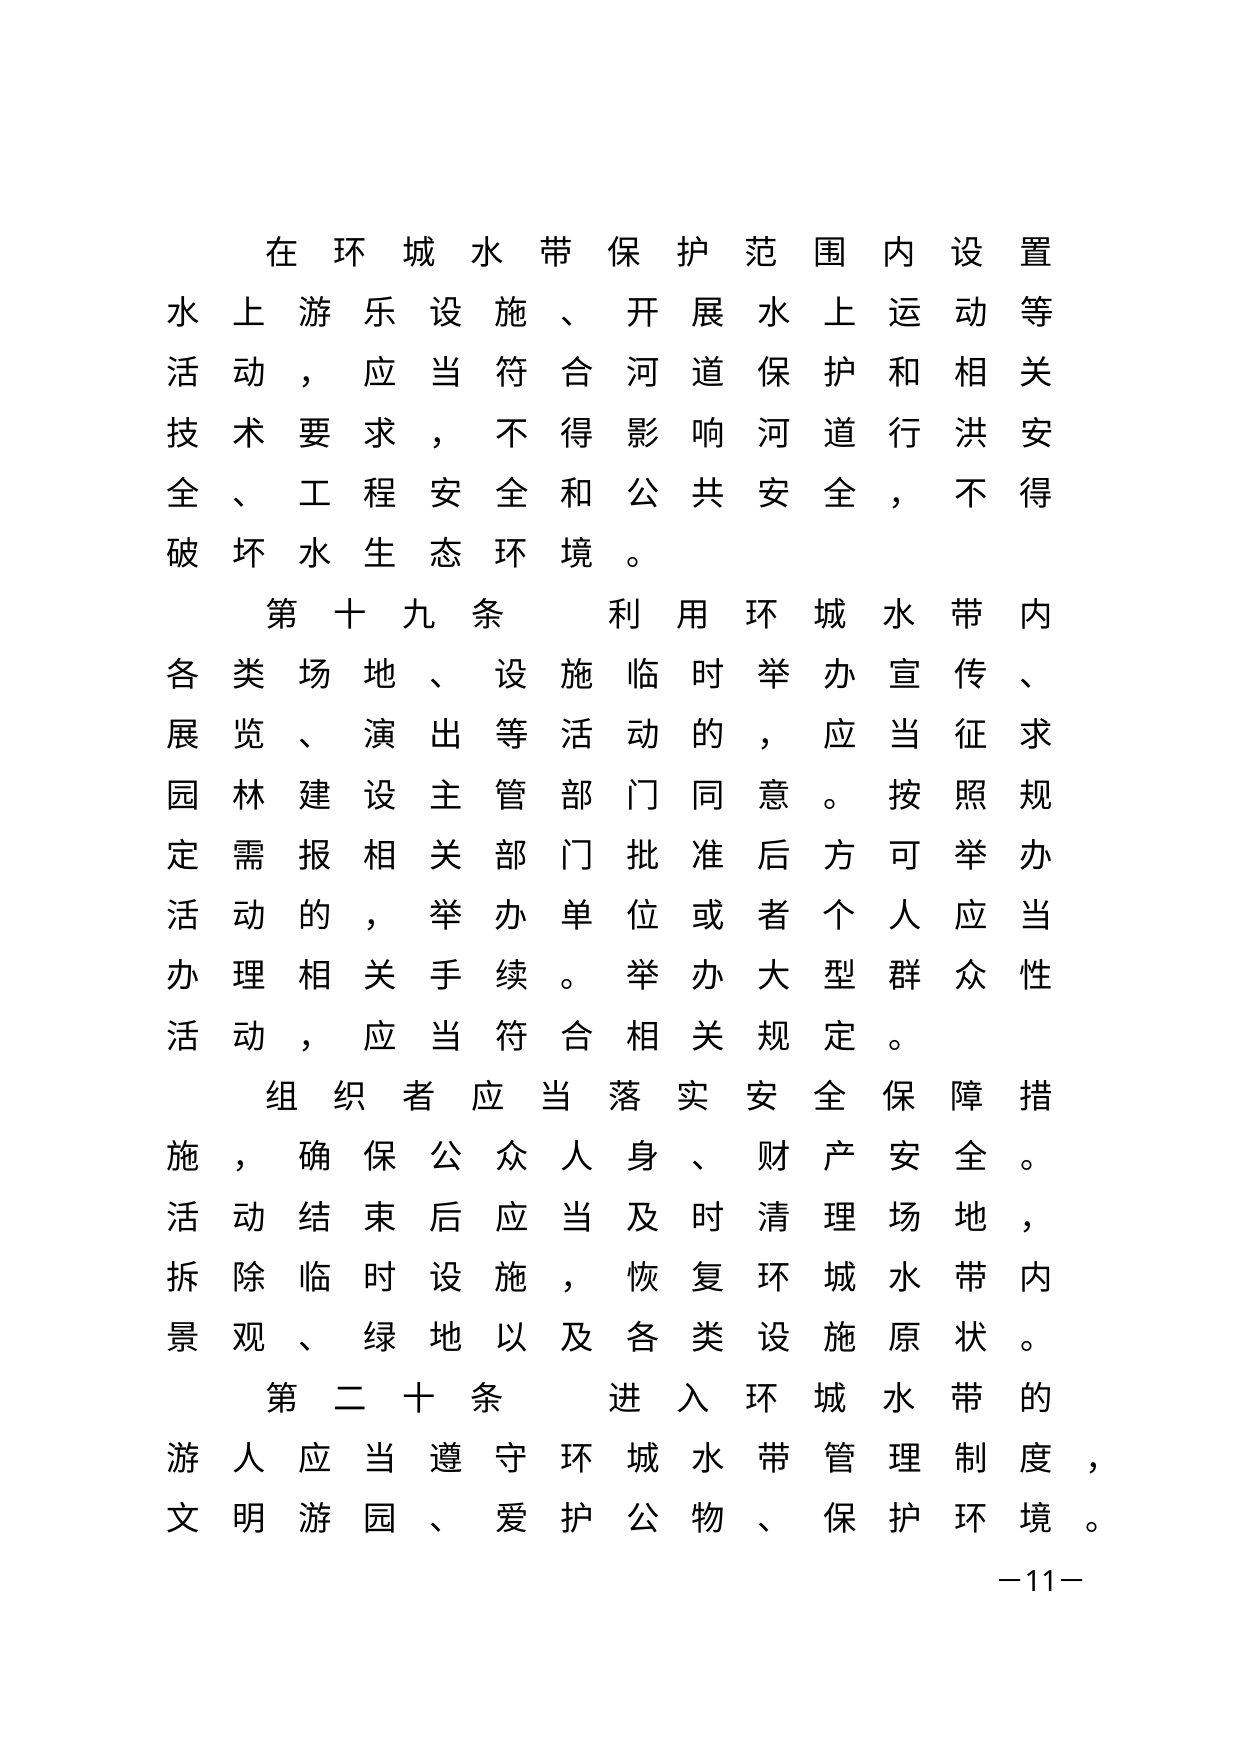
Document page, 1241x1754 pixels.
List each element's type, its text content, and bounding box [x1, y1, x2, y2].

text 组织者应当落实安全保障措施，确保公众人身、财产安全。活动结束后应当及时清理场地，拆除临时设施，恢复环城水带内景观、绿地以及各类设施原状。 [167, 1064, 1085, 1365]
text 第二十条 进入环城水带的游人应当遵守环城水带管理制度，文明游园、爱护公物、保护环境。 [167, 1365, 1085, 1546]
text 在环城水带保护范围内设置水上游乐设施、开展水上运动等活动，应当符合河道保护和相关技术要求，不得影响河道行洪安全、工程安全和公共安全，不得破坏水生态环境。 [167, 219, 1085, 581]
text 第十九条 利用环城水带内各类场地、设施临时举办宣传、展览、演出等活动的，应当征求园林建设主管部门同意。按照规定需报相关部门批准后方可举办活动的，举办单位或者个人应当办理相关手续。举办大型群众性活动，应当符合相关规定。 [167, 581, 1085, 1064]
